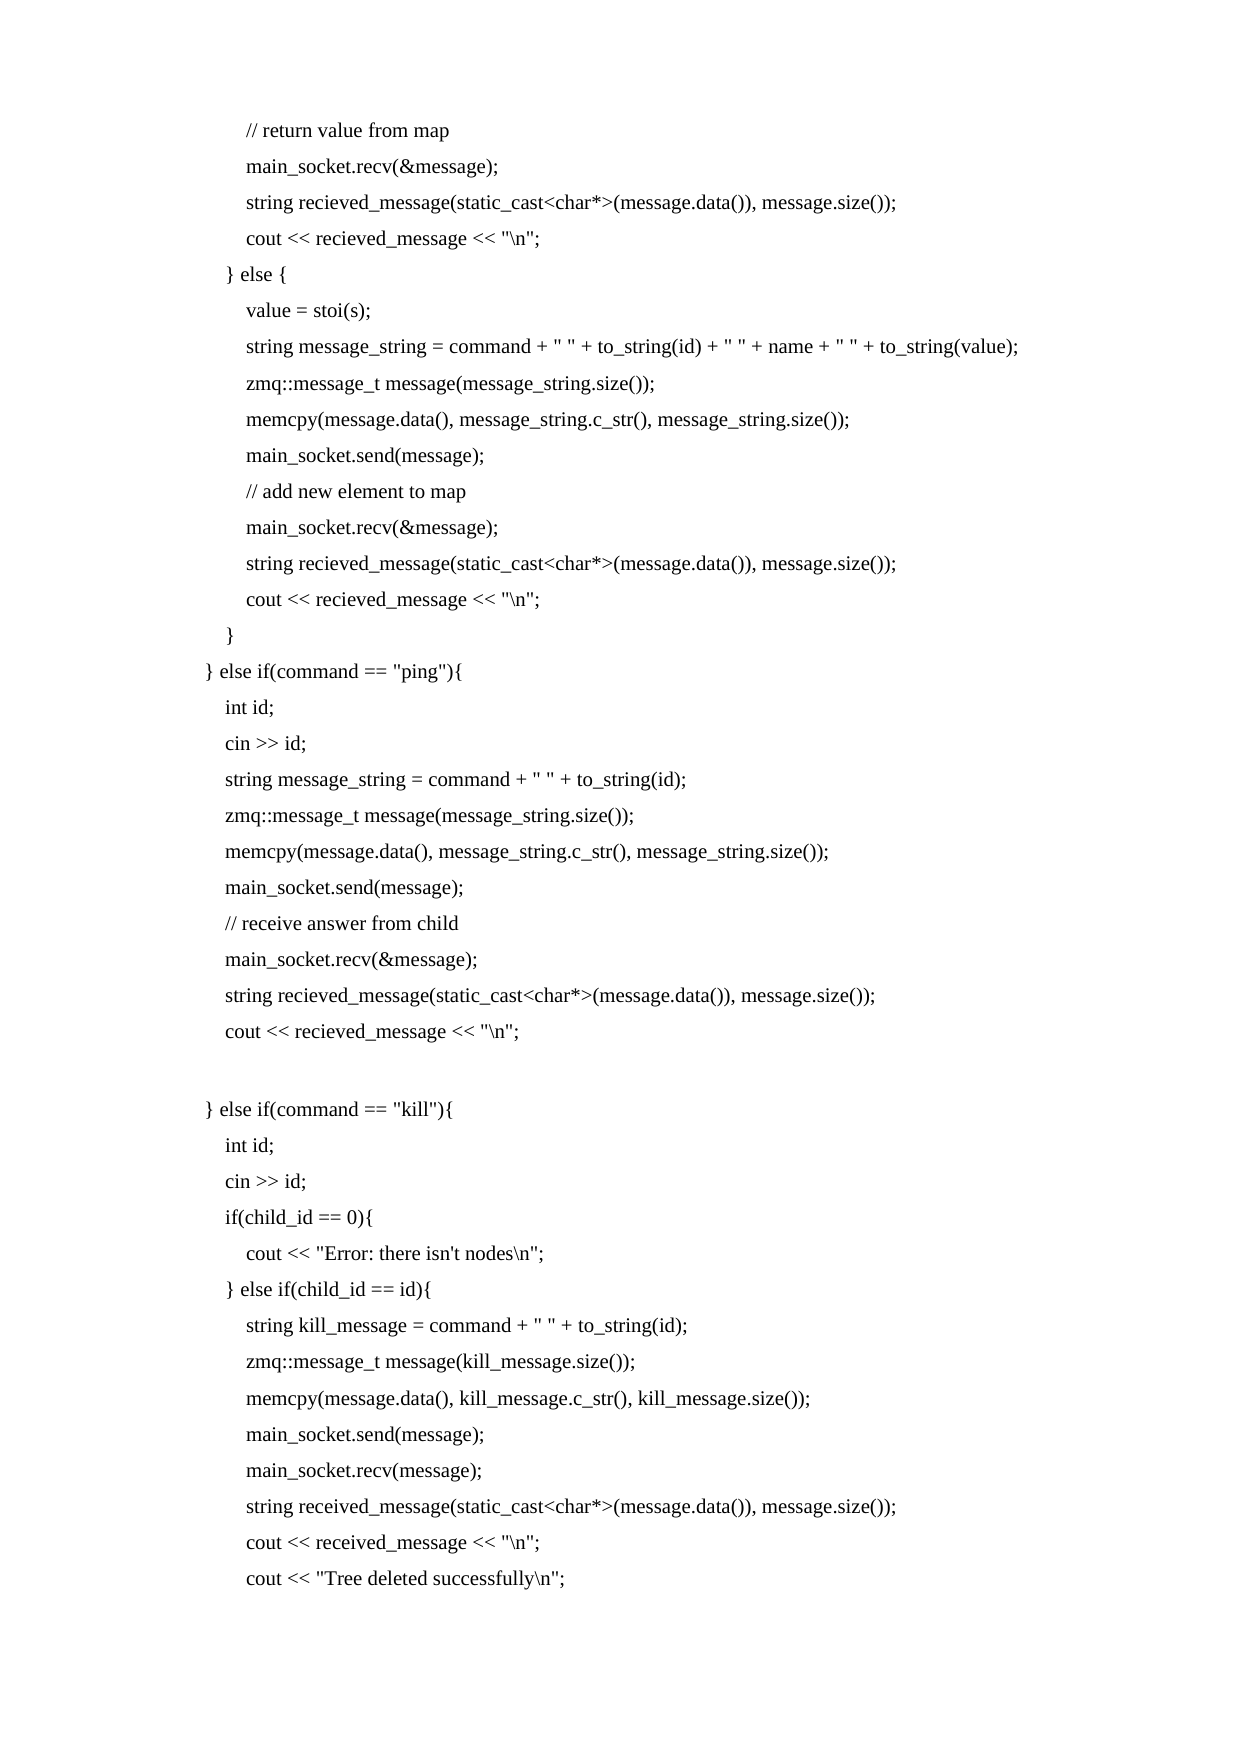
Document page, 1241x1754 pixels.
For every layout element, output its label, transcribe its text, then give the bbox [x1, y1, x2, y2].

text zmq::message_t message(message_string.size()); [162, 370, 1152, 394]
text memcpy(message.data(), message_string.c_str(), message_string.size()); [162, 839, 1152, 863]
text main_socket.send(message); [162, 1422, 1152, 1446]
text cout << recieved_message << "\n"; [162, 226, 1152, 250]
text string kill_message = command + " " + to_string(id); [162, 1313, 1152, 1337]
text main_socket.recv(&message); [162, 154, 1152, 178]
text string message_string = command + " " + to_string(id); [162, 767, 1152, 791]
text if(child_id == 0){ [162, 1205, 1152, 1229]
text // add new element to map [162, 478, 1152, 503]
text main_socket.recv(&message); [162, 947, 1152, 971]
text value = stoi(s); [162, 298, 1152, 322]
text cout << received_message << "\n"; [162, 1530, 1152, 1554]
text cout << "Error: there isn't nodes\n"; [162, 1241, 1152, 1265]
text cin >> id; [162, 1169, 1152, 1193]
text memcpy(message.data(), kill_message.c_str(), kill_message.size()); [162, 1386, 1152, 1409]
text } [162, 623, 1152, 647]
text cout << recieved_message << "\n"; [162, 1019, 1152, 1043]
text cin >> id; [162, 731, 1152, 755]
text main_socket.recv(message); [162, 1458, 1152, 1482]
text int id; [162, 1133, 1152, 1157]
text main_socket.send(message); [162, 442, 1152, 467]
text string message_string = command + " " + to_string(id) + " " + name + " " + to_string(value); [162, 334, 1152, 358]
text // return value from map [162, 118, 1152, 142]
text main_socket.send(message); [162, 875, 1152, 899]
text int id; [162, 695, 1152, 719]
text main_socket.recv(&message); [162, 514, 1152, 539]
text } else if(command == "kill"){ [162, 1097, 1152, 1121]
text cout << "Tree deleted successfully\n"; [162, 1566, 1152, 1590]
text zmq::message_t message(message_string.size()); [162, 803, 1152, 827]
text cout << recieved_message << "\n"; [162, 587, 1152, 611]
text string recieved_message(static_cast<char*>(message.data()), message.size()); [162, 983, 1152, 1007]
text } else if(child_id == id){ [162, 1277, 1152, 1301]
text string recieved_message(static_cast<char*>(message.data()), message.size()); [162, 551, 1152, 575]
text string received_message(static_cast<char*>(message.data()), message.size()); [162, 1494, 1152, 1518]
text } else { [162, 262, 1152, 286]
text // receive answer from child [162, 911, 1152, 935]
text zmq::message_t message(kill_message.size()); [162, 1349, 1152, 1373]
text } else if(command == "ping"){ [162, 659, 1152, 683]
text string recieved_message(static_cast<char*>(message.data()), message.size()); [162, 190, 1152, 214]
text memcpy(message.data(), message_string.c_str(), message_string.size()); [162, 406, 1152, 431]
